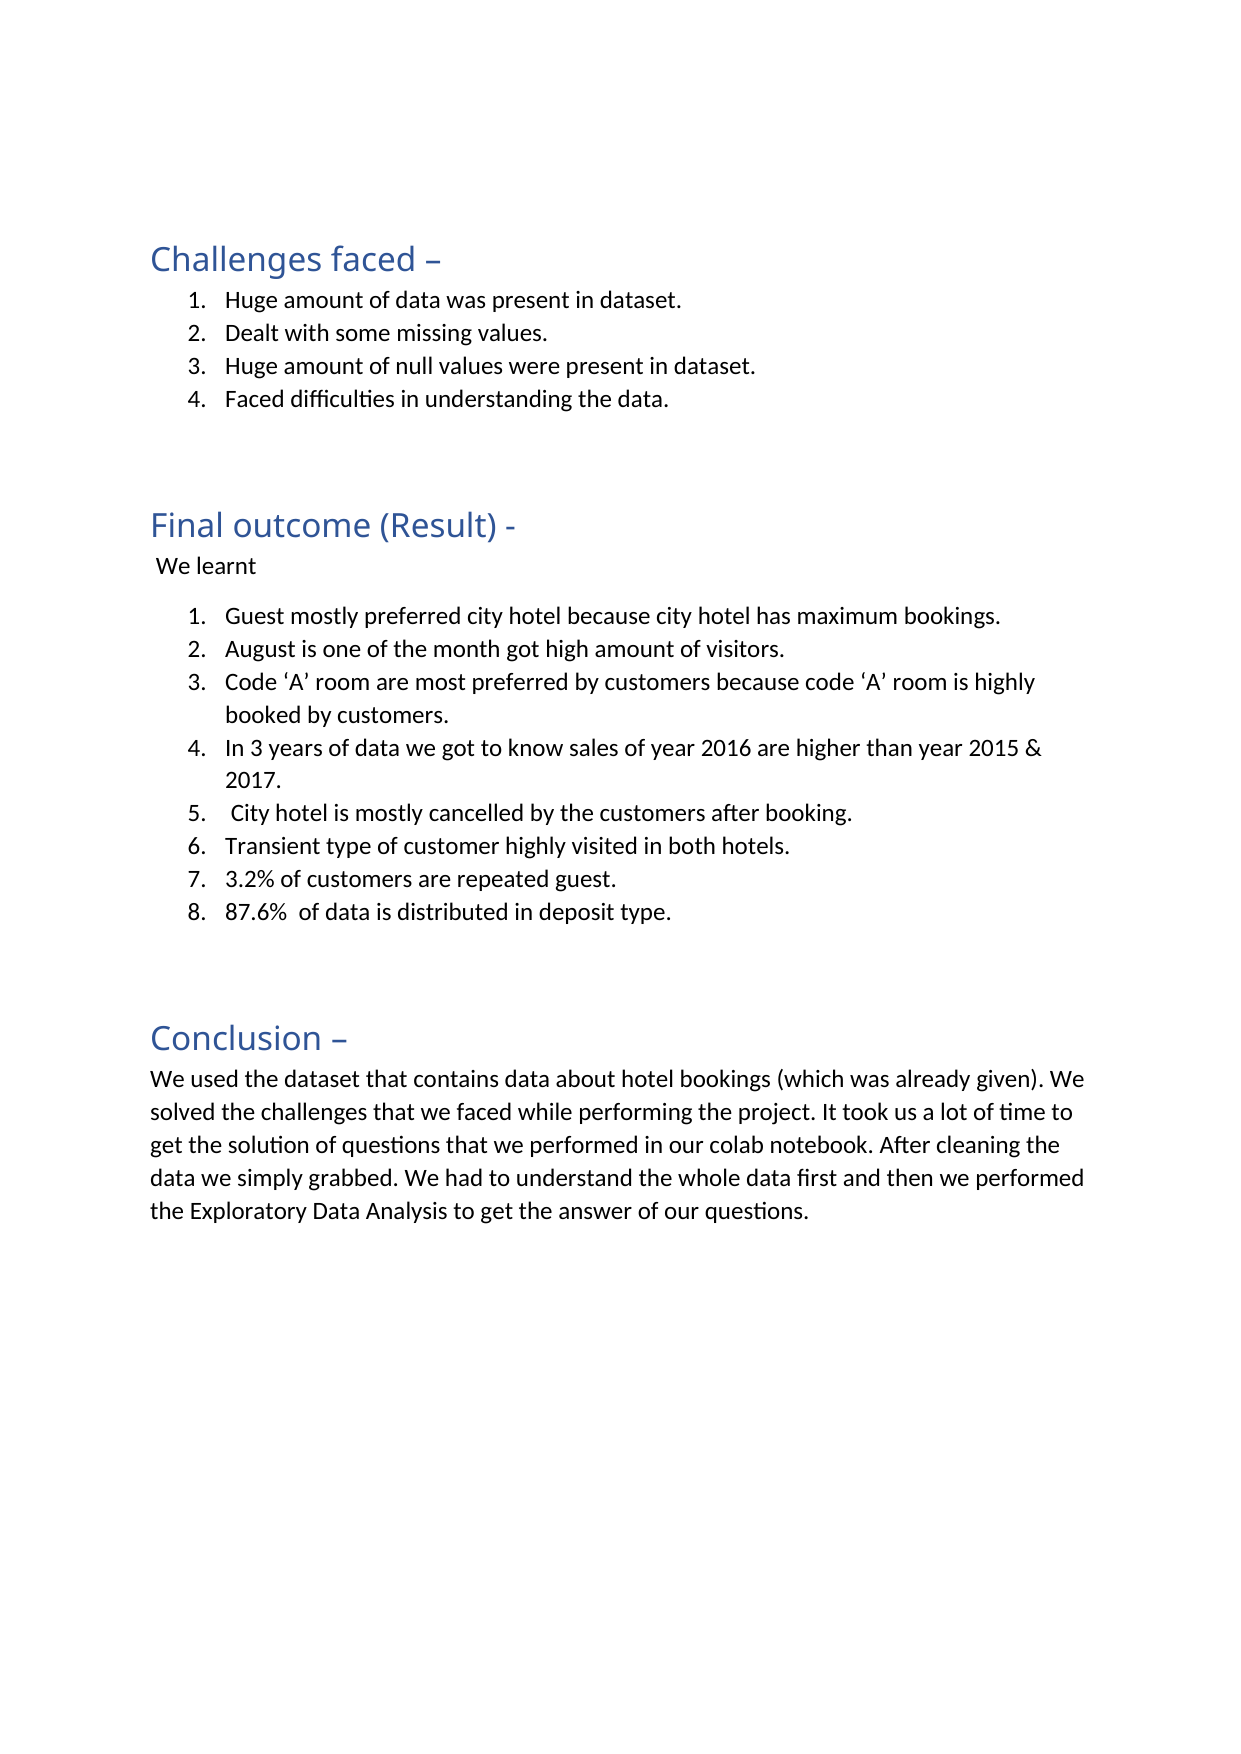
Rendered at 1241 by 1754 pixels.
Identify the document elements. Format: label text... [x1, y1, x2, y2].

subtitle Challenges faced – [150, 235, 1090, 281]
subtitle Final outcome (Result) - [150, 501, 1090, 547]
list In 3 years of data we got to know sales of year 2016 are higher than year 2015 & 2017. [187, 732, 1090, 795]
list August is one of the month got high amount of visitors. [187, 633, 1090, 663]
list Code ‘A’ room are most preferred by customers because code ‘A’ room is highly booked by customers. [187, 666, 1090, 729]
subtitle Conclusion – [150, 1014, 1090, 1060]
list Transient type of customer highly visited in both hotels. [187, 830, 1090, 861]
list Faced difficulties in understanding the data. [187, 383, 1090, 414]
list Huge amount of data was present in dataset. [187, 284, 1090, 315]
text We learnt [150, 550, 1090, 581]
list City hotel is mostly cancelled by the customers after booking. [187, 797, 1090, 828]
text We used the dataset that contains data about hotel bookings (which was already given). We solved the challenges that we faced while performing the project. It took us a lot of time to get the solution of questions that we performed in our colab notebook. After cleaning the data we simply grabbed. We had to understand the whole data first and then we performed the Exploratory Data Analysis to get the answer of our questions. [150, 1063, 1090, 1226]
list Huge amount of null values were present in dataset. [187, 350, 1090, 381]
list Dealt with some missing values. [187, 317, 1090, 348]
list 3.2% of customers are repeated guest. [187, 863, 1090, 894]
list Guest mostly preferred city hotel because city hotel has maximum bookings. [187, 600, 1090, 631]
list 87.6% of data is distributed in deposit type. [187, 896, 1090, 927]
